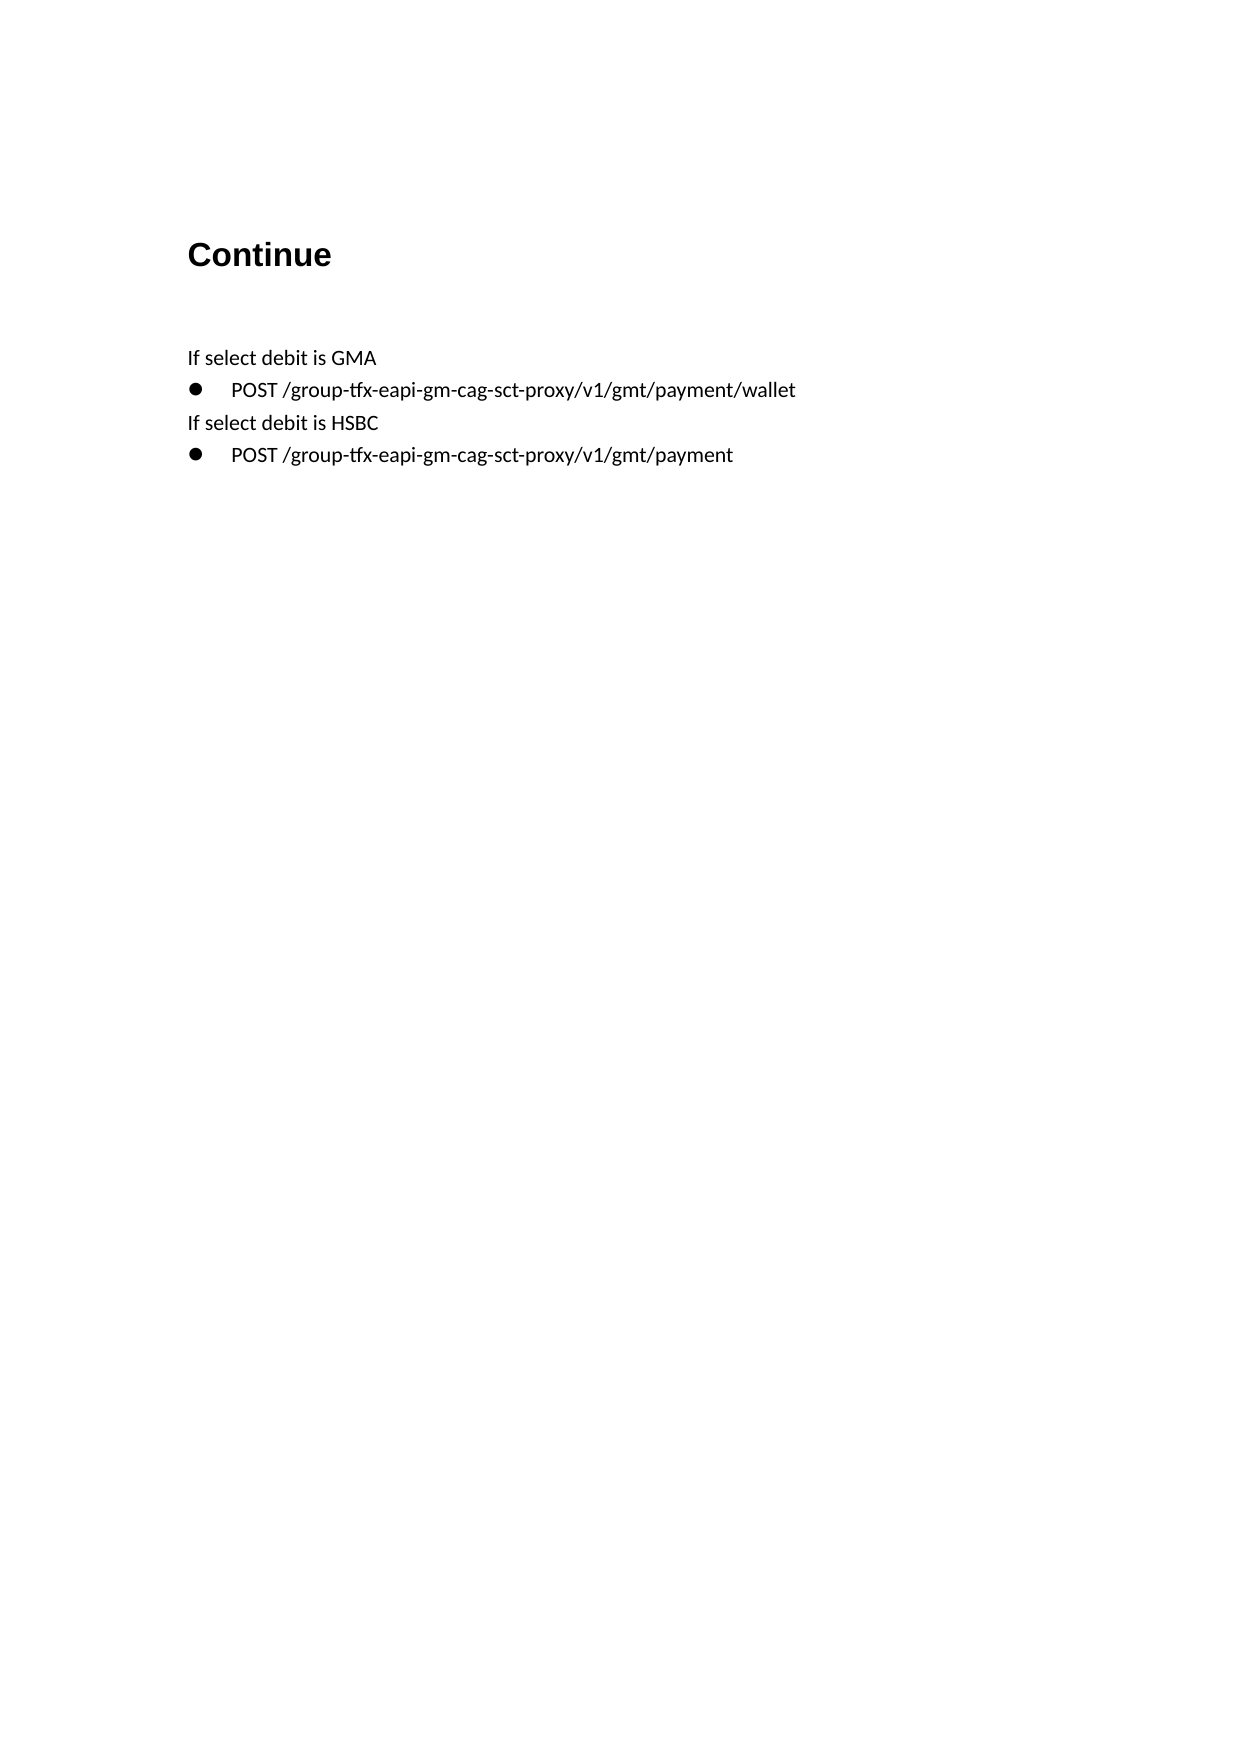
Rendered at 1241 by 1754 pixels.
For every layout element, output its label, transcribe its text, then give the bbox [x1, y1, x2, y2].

subtitle Continue [187, 222, 1053, 287]
text If select debit is GMA [187, 341, 1053, 374]
list POST /group-tfx-eapi-gm-cag-sct-proxy/v1/gmt/payment [187, 439, 1053, 471]
list POST /group-tfx-eapi-gm-cag-sct-proxy/v1/gmt/payment/wallet [187, 374, 1053, 406]
list If select debit is HSBC [187, 406, 1053, 439]
